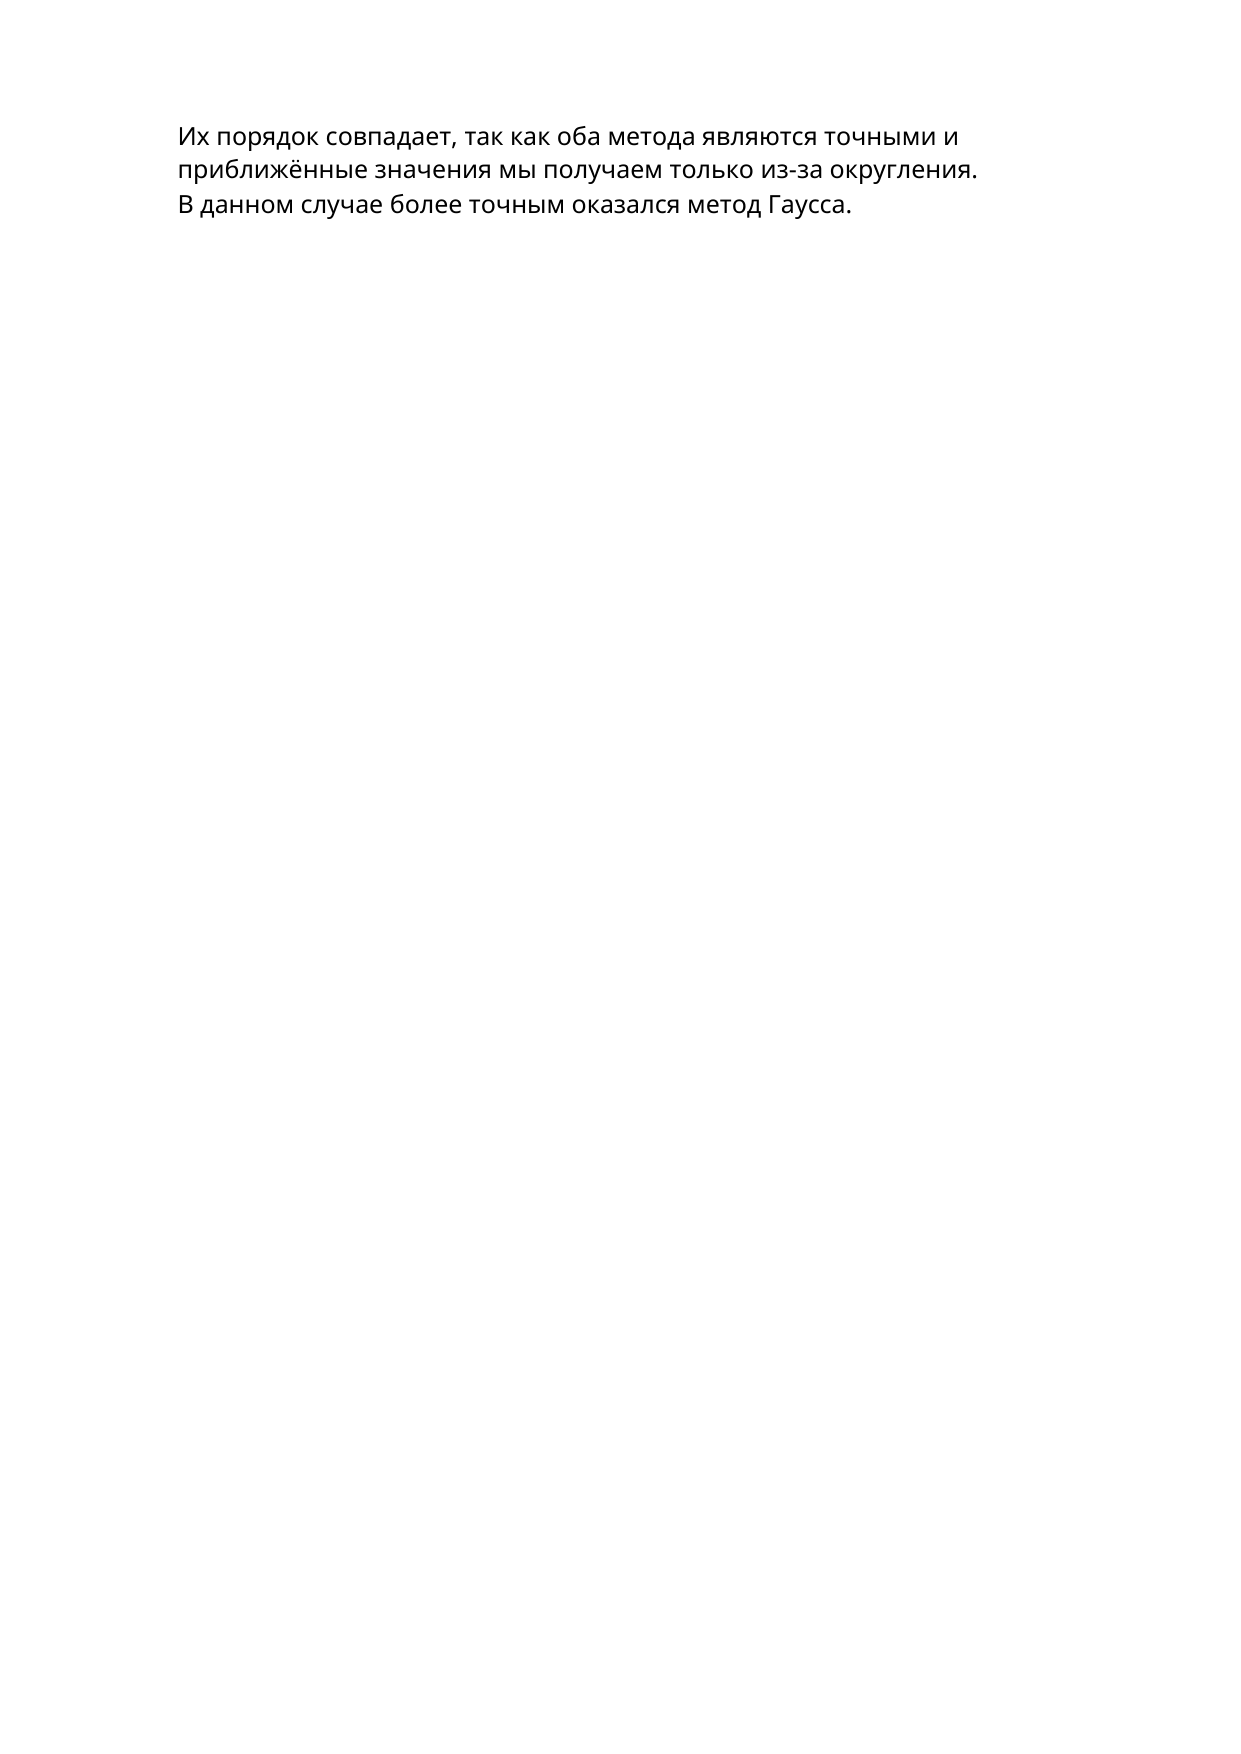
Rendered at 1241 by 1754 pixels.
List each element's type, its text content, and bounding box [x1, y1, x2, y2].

text Их порядок совпадает, так как оба метода являются точными и приближённые значения мы получаем только из-за округления. [177, 118, 1152, 186]
text В данном случае более точным оказался метод Гаусса. [177, 186, 1152, 220]
